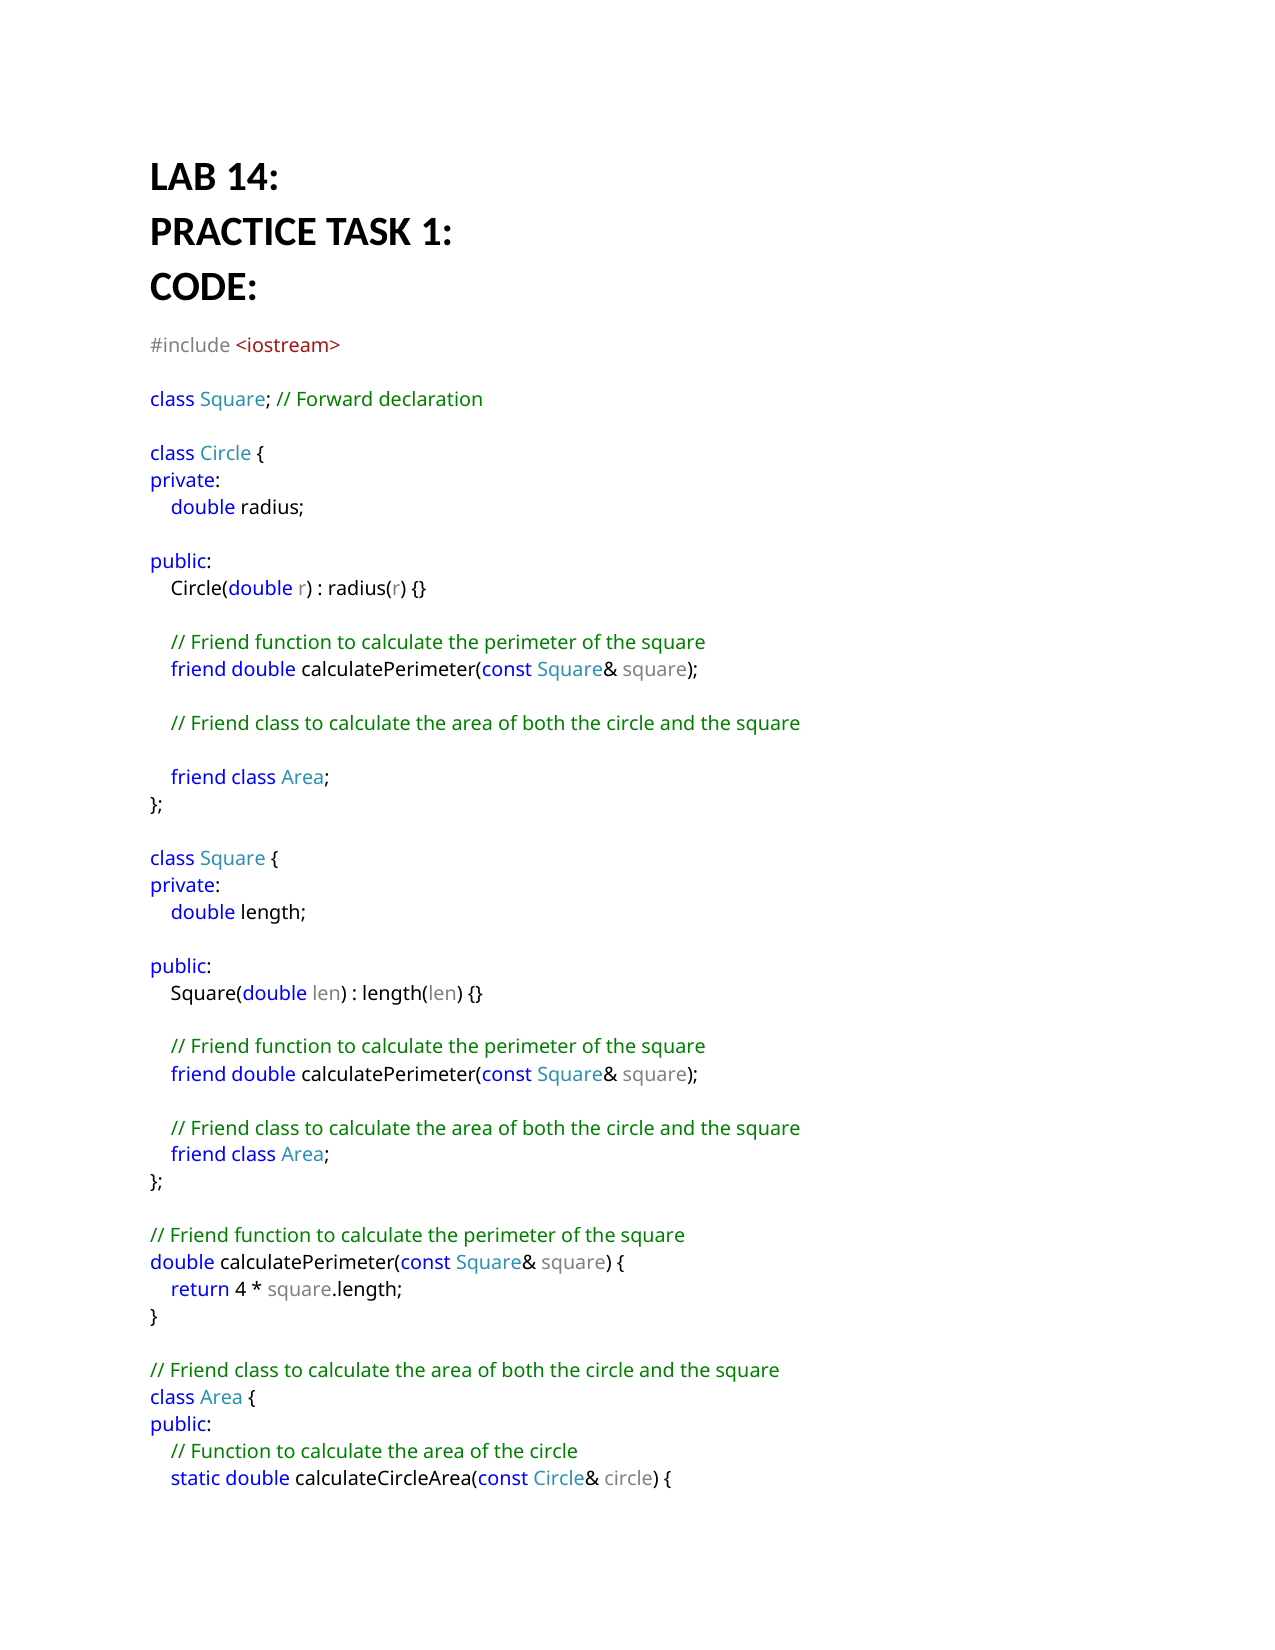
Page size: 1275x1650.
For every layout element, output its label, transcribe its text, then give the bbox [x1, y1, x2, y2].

text friend double calculatePerimeter(const Square& square); [150, 655, 1125, 682]
text Circle(double r) : radius(r) {} [150, 574, 1125, 601]
text // Function to calculate the area of the circle [150, 1437, 1125, 1464]
text public: [150, 547, 1125, 574]
text // Friend class to calculate the area of both the circle and the square [150, 709, 1125, 736]
text static double calculateCircleArea(const Circle& circle) { [150, 1464, 1125, 1491]
text }; [150, 1168, 1125, 1195]
text Square(double len) : length(len) {} [150, 979, 1125, 1006]
text friend class Area; [150, 763, 1125, 790]
text class Circle { [150, 439, 1125, 466]
text class Square { [150, 844, 1125, 871]
text class Square; // Forward declaration [150, 385, 1125, 412]
text // Friend function to calculate the perimeter of the square [150, 628, 1125, 655]
text double length; [150, 898, 1125, 925]
text // Friend class to calculate the area of both the circle and the square [150, 1114, 1125, 1141]
text double radius; [150, 493, 1125, 520]
text friend double calculatePerimeter(const Square& square); [150, 1060, 1125, 1087]
text } [150, 1303, 1125, 1329]
text #include <iostream> [150, 331, 1125, 358]
text return 4 * square.length; [150, 1276, 1125, 1303]
text double calculatePerimeter(const Square& square) { [150, 1249, 1125, 1276]
text }; [150, 790, 1125, 817]
text friend class Area; [150, 1141, 1125, 1168]
text private: [150, 871, 1125, 898]
text // Friend class to calculate the area of both the circle and the square [150, 1357, 1125, 1383]
text public: [150, 952, 1125, 979]
text LAB 14: PRACTICE TASK 1: CODE: [150, 150, 1125, 311]
text public: [150, 1411, 1125, 1437]
text // Friend function to calculate the perimeter of the square [150, 1033, 1125, 1060]
text private: [150, 466, 1125, 493]
text class Area { [150, 1383, 1125, 1411]
text // Friend function to calculate the perimeter of the square [150, 1222, 1125, 1249]
